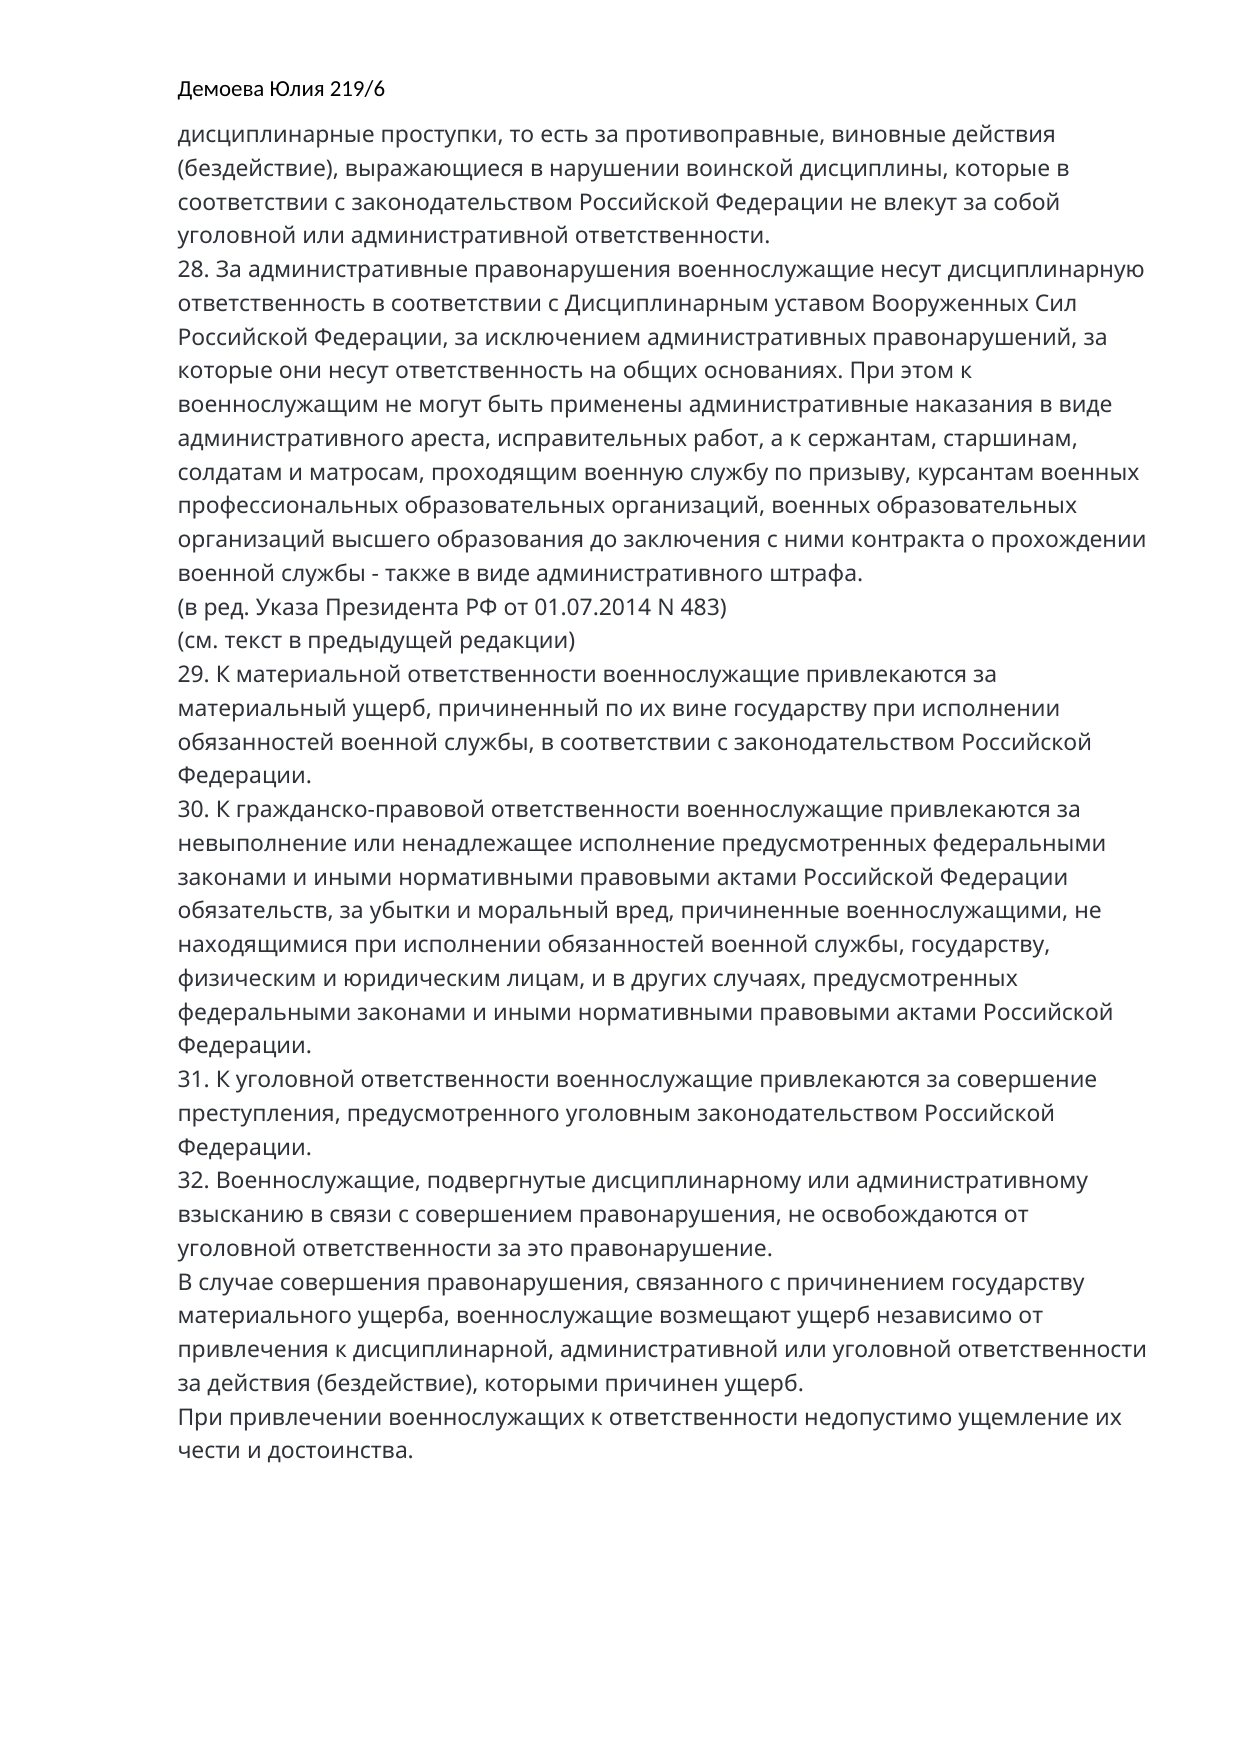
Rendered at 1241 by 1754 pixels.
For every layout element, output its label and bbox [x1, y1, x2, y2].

text [177, 118, 1152, 1466]
